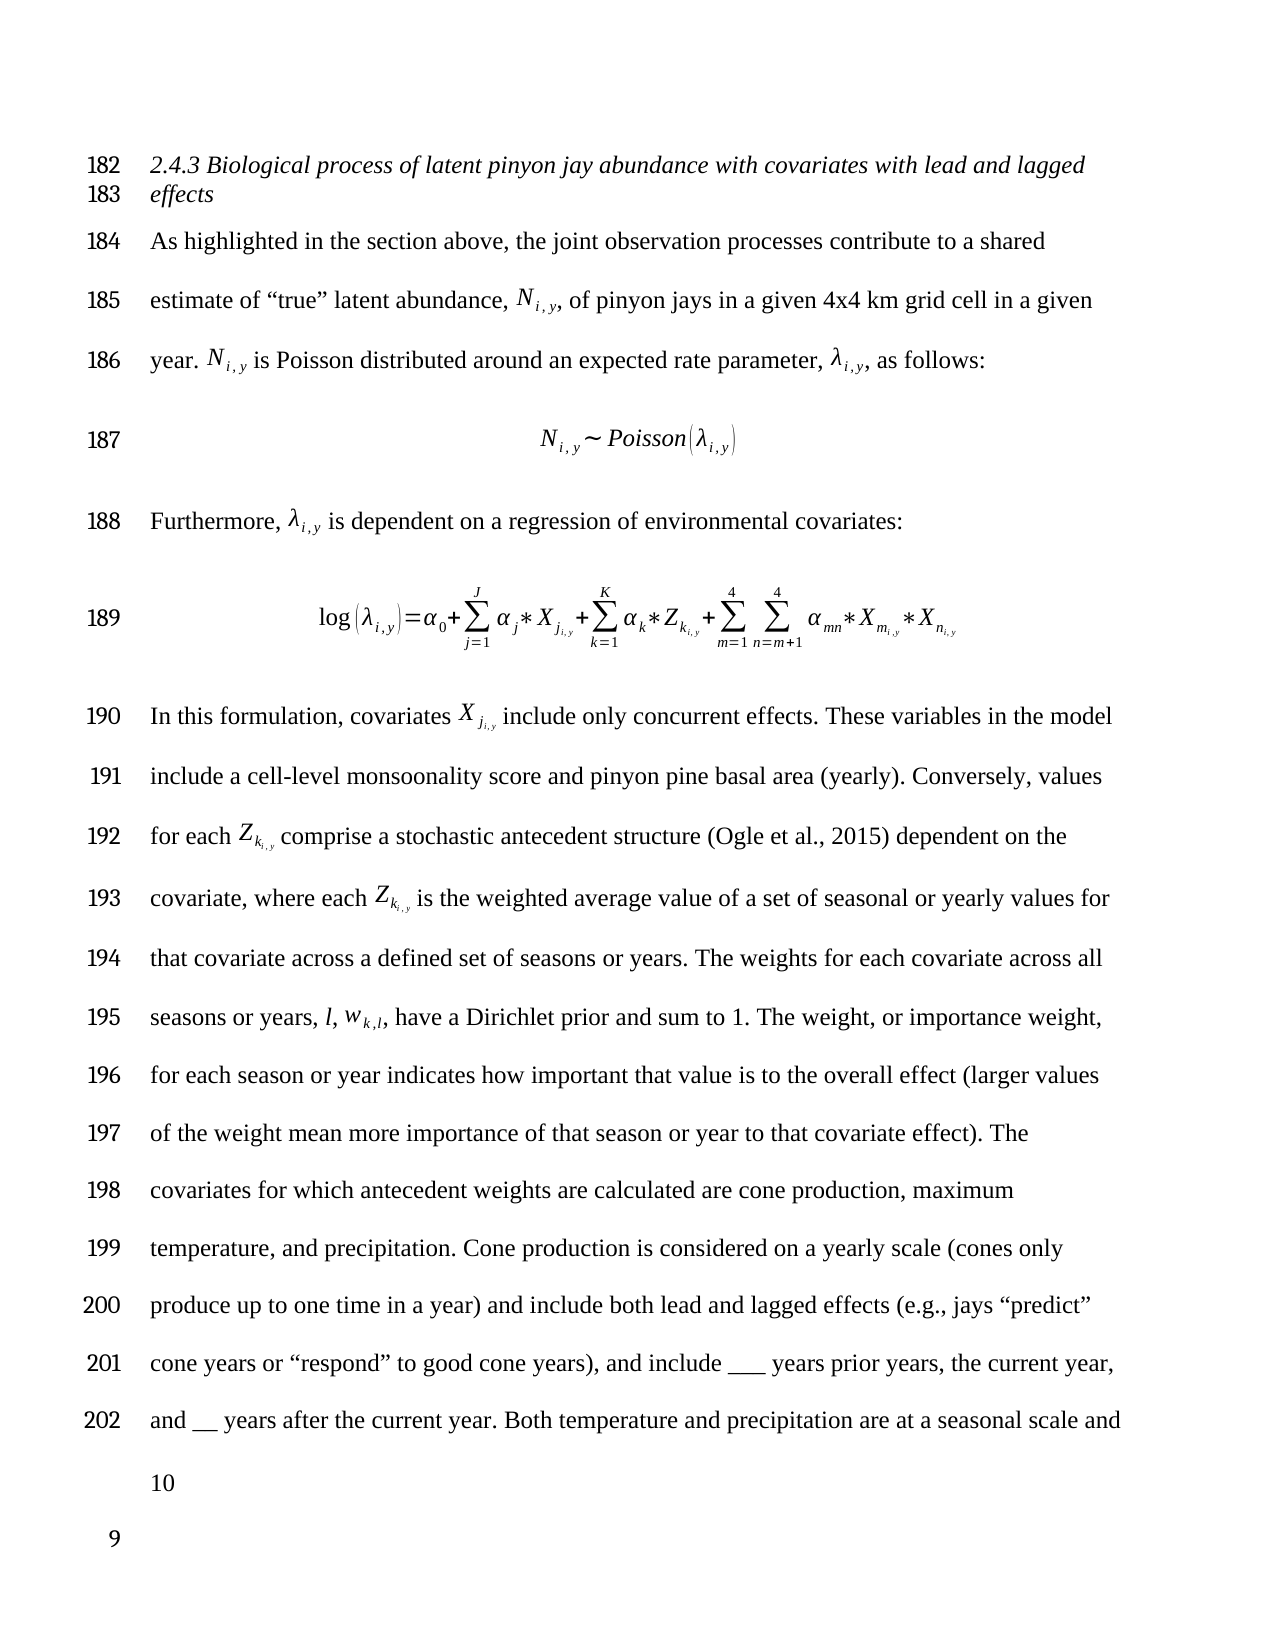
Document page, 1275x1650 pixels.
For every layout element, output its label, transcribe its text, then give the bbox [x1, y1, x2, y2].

text Furthermore, is dependent on a regression of environmental covariates: [150, 505, 1125, 536]
text As highlighted in the section above, the joint observation processes contribute to a shared estimate of “true” latent abundance, , of pinyon jays in a given 4x4 km grid cell in a given year. is Poisson distributed around an expected rate parameter, , as follows: [150, 226, 1125, 375]
subtitle 2.4.3 Biological process of latent pinyon jay abundance with covariates with lead and lagged effects [150, 150, 1125, 207]
